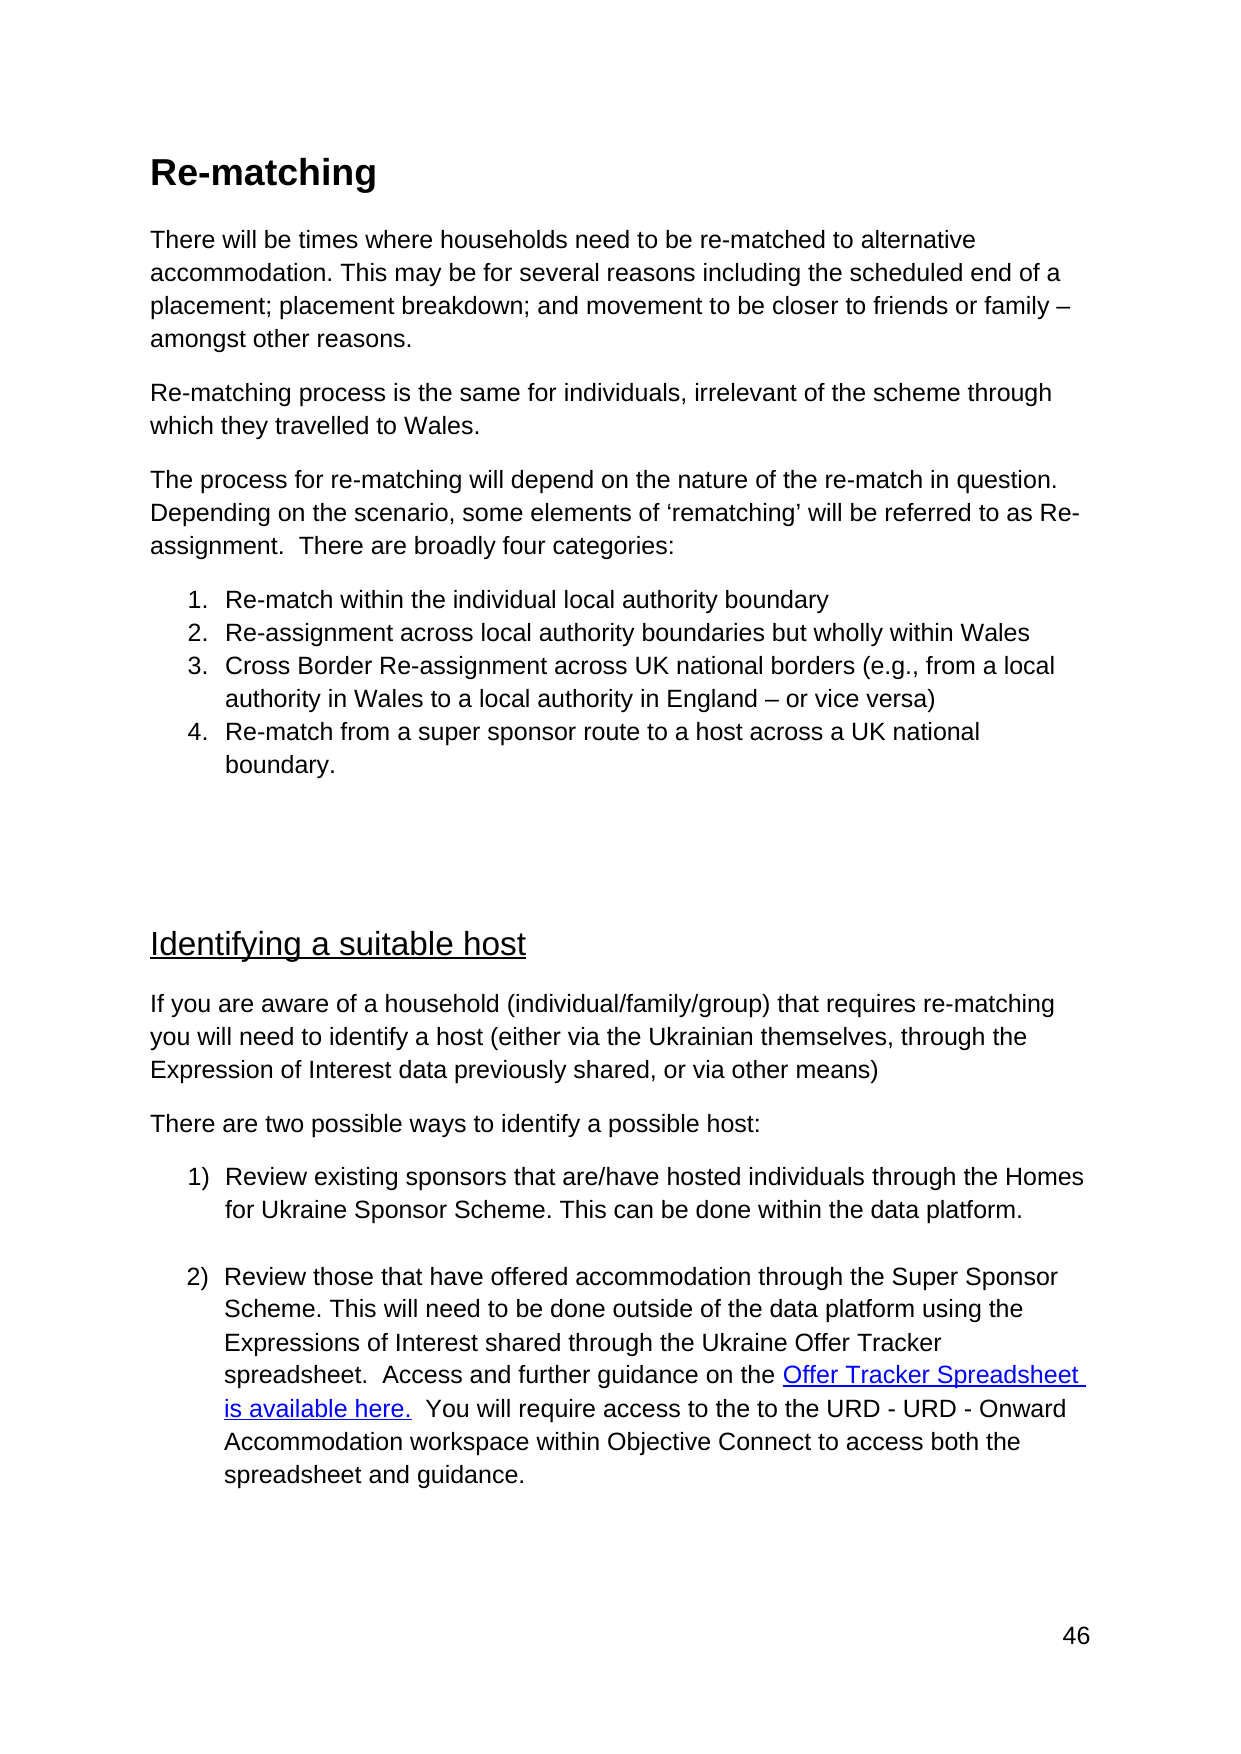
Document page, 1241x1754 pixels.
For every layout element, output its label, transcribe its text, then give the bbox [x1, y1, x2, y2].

text If you are aware of a household (individual/family/group) that requires re-matching you will need to identify a host (either via the Ukrainian themselves, through the Expression of Interest data previously shared, or via other means) [150, 989, 1090, 1083]
list Review those that have offered accommodation through the Super Sponsor Scheme. This will need to be done outside of the data platform using the Expressions of Interest shared through the Ukraine Offer Tracker spreadsheet. Access and further guidance on the Offer Tracker Spreadsheet is available here. You will require access to the to the URD - URD - Onward Accommodation workspace within Objective Connect to access both the spreadsheet and guidance. [186, 1261, 1090, 1488]
text Re-matching process is the same for individuals, irrelevant of the scheme through which they travelled to Wales. [150, 378, 1090, 440]
list Review existing sponsors that are/have hosted individuals through the Homes for Ukraine Sponsor Scheme. This can be done within the data platform. [187, 1162, 1090, 1257]
subtitle Identifying a suitable host [150, 924, 1090, 962]
text The process for re-matching will depend on the nature of the re-match in question. Depending on the scenario, some elements of ‘rematching’ will be referred to as Re-assignment. There are broadly four categories: [150, 465, 1090, 560]
text There will be times where households need to be re-matched to alternative accommodation. This may be for several reasons including the scheduled end of a placement; placement breakdown; and movement to be closer to friends or family – amongst other reasons. [150, 225, 1090, 353]
list Cross Border Re-assignment across UK national borders (e.g., from a local authority in Wales to a local authority in England – or vice versa) [187, 651, 1090, 713]
list Re-match within the individual local authority boundary [187, 585, 1090, 613]
list Re-match from a super sponsor route to a host across a UK national boundary. [187, 717, 1090, 845]
list Re-assignment across local authority boundaries but wholly within Wales [187, 618, 1090, 647]
text There are two possible ways to identify a possible host: [150, 1108, 1090, 1137]
subtitle Re-matching [150, 150, 1090, 193]
